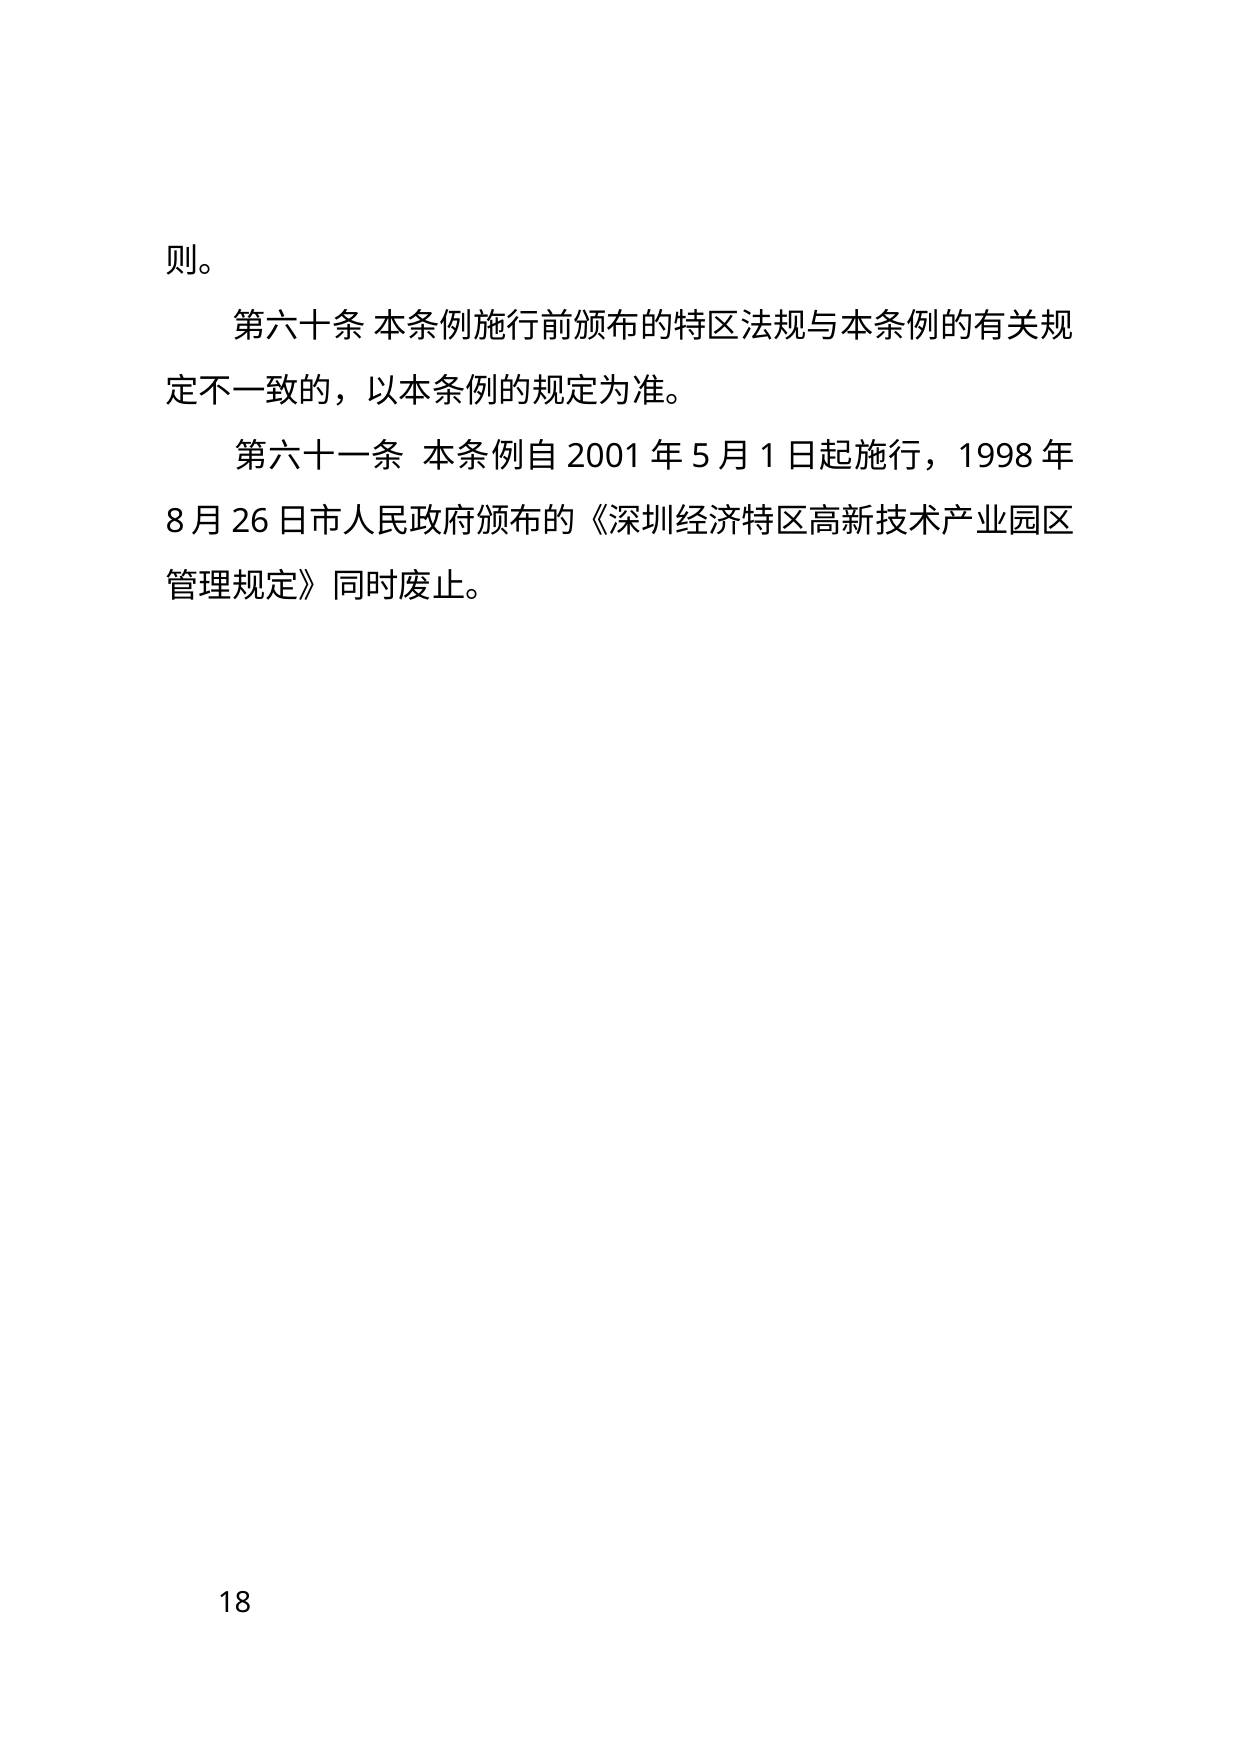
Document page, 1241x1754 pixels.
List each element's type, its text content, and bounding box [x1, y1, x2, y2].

text 第五十九条 市人民政府应当依据本条例制定配套的实施细则。 第六十条 本条例施行前颁布的特区法规与本条例的有关规定不一致的，以本条例的规定为准。 [165, 226, 1075, 486]
text 第六十一条 本条例自2001年5月1日起施行，1998年8月26日市人民政府颁布的《深圳经济特区高新技术产业园区管理规定》同时废止。 [165, 486, 1075, 681]
